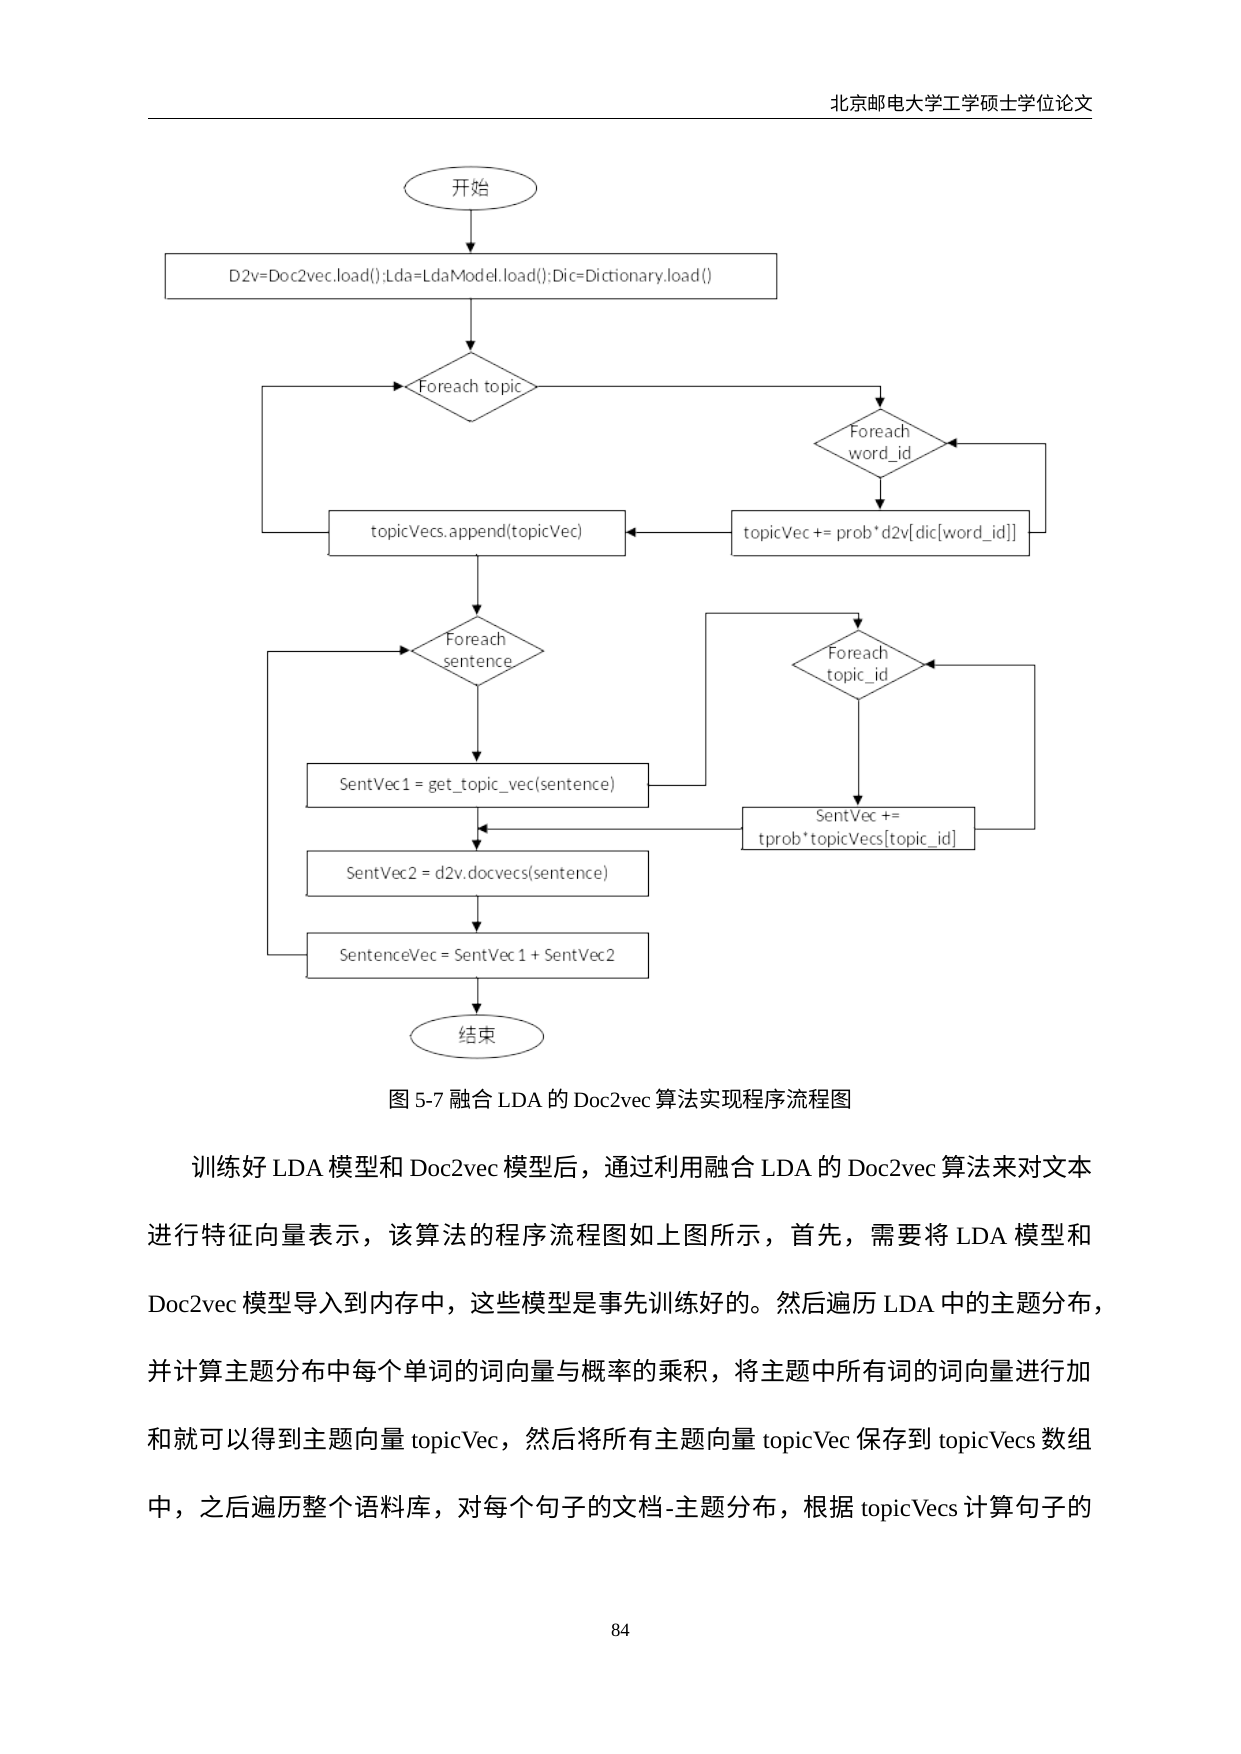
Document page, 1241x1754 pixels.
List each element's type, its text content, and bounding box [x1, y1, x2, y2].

text 图5-7 融合LDA的Doc2vec算法实现程序流程图 [148, 1081, 1092, 1115]
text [148, 1132, 1092, 1539]
